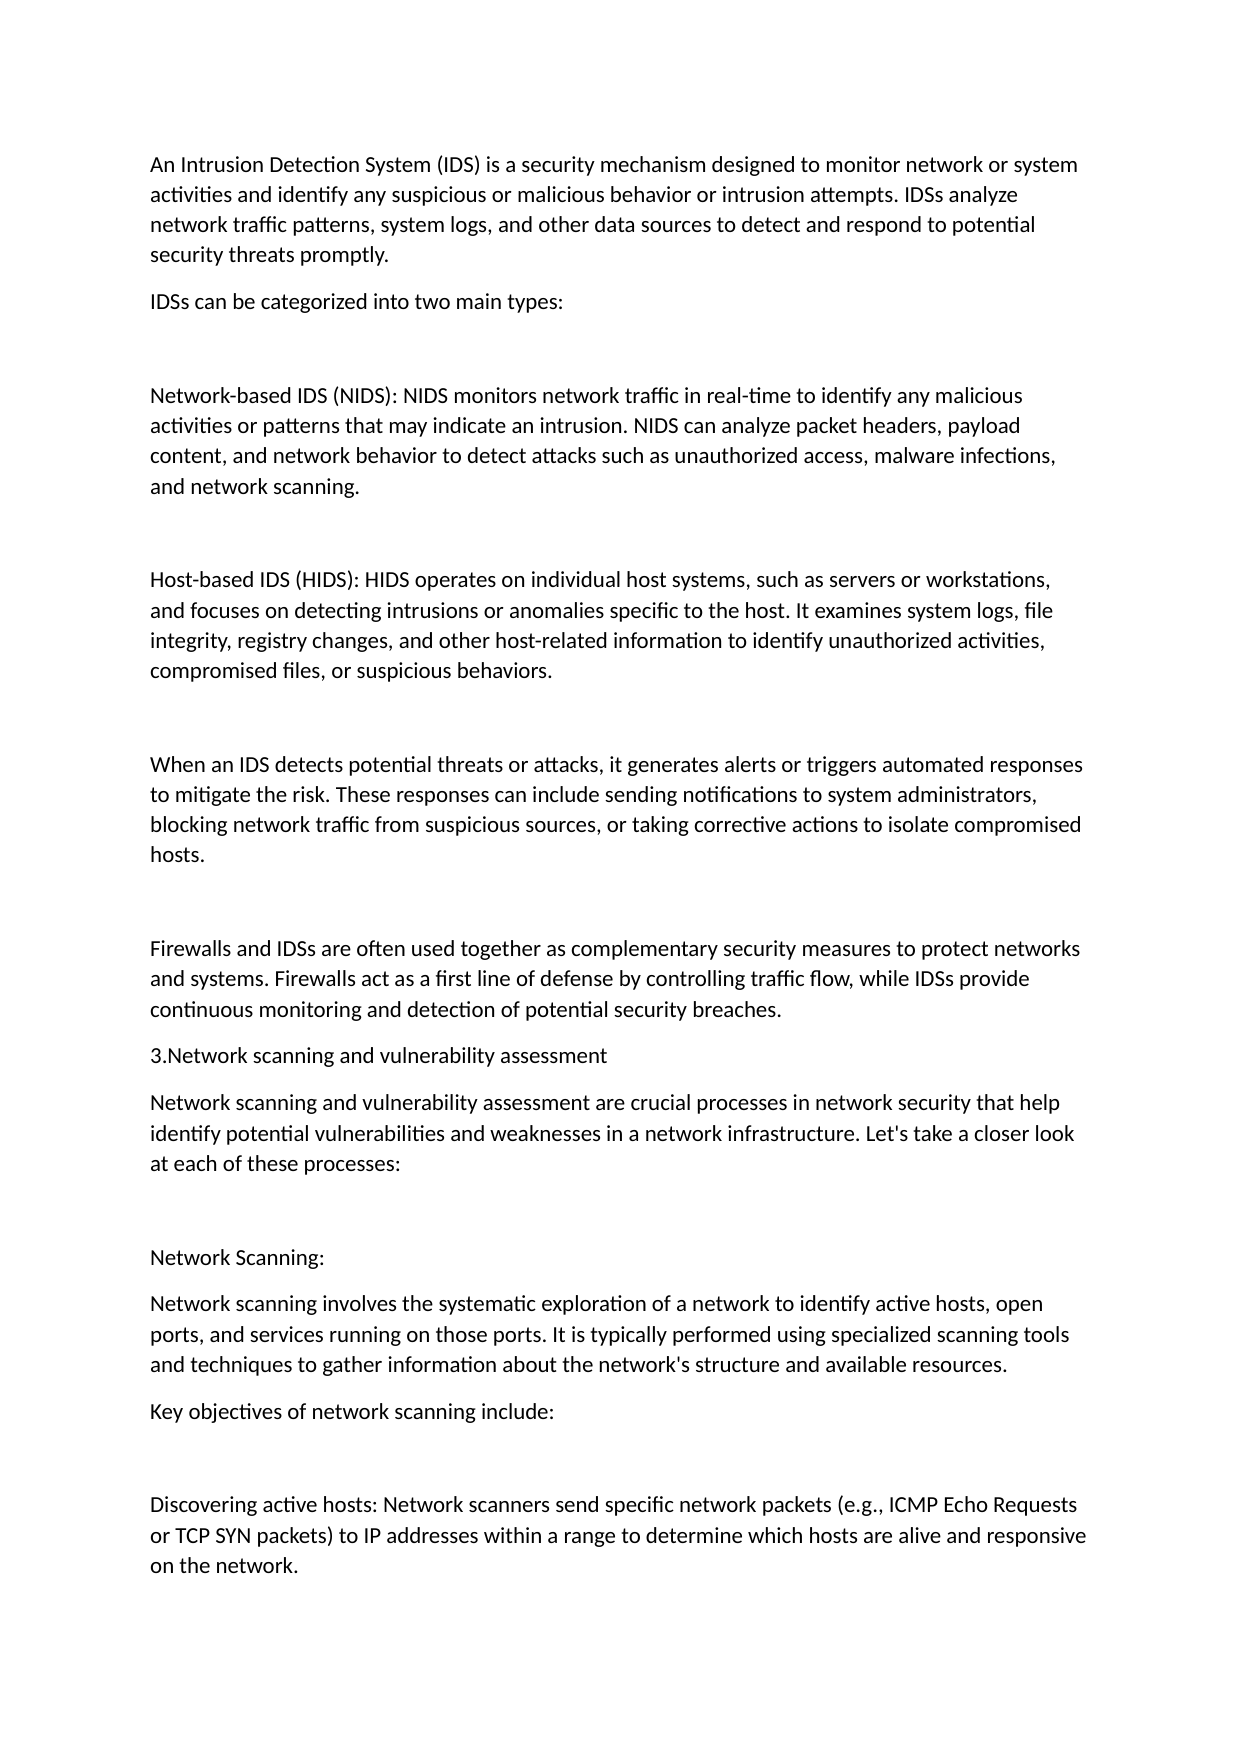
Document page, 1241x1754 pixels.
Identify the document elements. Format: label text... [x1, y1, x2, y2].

text Network scanning and vulnerability assessment are crucial processes in network security that help identify potential vulnerabilities and weaknesses in a network infrastructure. Let's take a closer look at each of these processes: [150, 1088, 1090, 1177]
text Network Scanning: [150, 1243, 1090, 1271]
text Host-based IDS (HIDS): HIDS operates on individual host systems, such as servers or workstations, and focuses on detecting intrusions or anomalies specific to the host. It examines system logs, file integrity, registry changes, and other host-related information to identify unauthorized activities, compromised files, or suspicious behaviors. [150, 566, 1090, 684]
text Network-based IDS (NIDS): NIDS monitors network traffic in real-time to identify any malicious activities or patterns that may indicate an intrusion. NIDS can analyze packet headers, payload content, and network behavior to detect attacks such as unauthorized access, malware infections, and network scanning. [150, 381, 1090, 500]
text Firewalls and IDSs are often used together as complementary security measures to protect networks and systems. Firewalls act as a first line of defense by controlling traffic flow, while IDSs provide continuous monitoring and detection of potential security breaches. [150, 934, 1090, 1023]
text Discovering active hosts: Network scanners send specific network packets (e.g., ICMP Echo Requests or TCP SYN packets) to IP addresses within a range to determine which hosts are alive and responsive on the network. [150, 1491, 1090, 1579]
text An Intrusion Detection System (IDS) is a security mechanism designed to monitor network or system activities and identify any suspicious or malicious behavior or intrusion attempts. IDSs analyze network traffic patterns, system logs, and other data sources to detect and respond to potential security threats promptly. [150, 150, 1090, 269]
text Network scanning involves the systematic exploration of a network to identify active hosts, open ports, and services running on those ports. It is typically performed using specialized scanning tools and techniques to gather information about the network's structure and available resources. [150, 1289, 1090, 1378]
text IDSs can be categorized into two main types: [150, 287, 1090, 316]
text Key objectives of network scanning include: [150, 1397, 1090, 1425]
text 3.Network scanning and vulnerability assessment [150, 1042, 1090, 1070]
text When an IDS detects potential threats or attacks, it generates alerts or triggers automated responses to mitigate the risk. These responses can include sending notifications to system administrators, blocking network traffic from suspicious sources, or taking corrective actions to isolate compromised hosts. [150, 750, 1090, 869]
